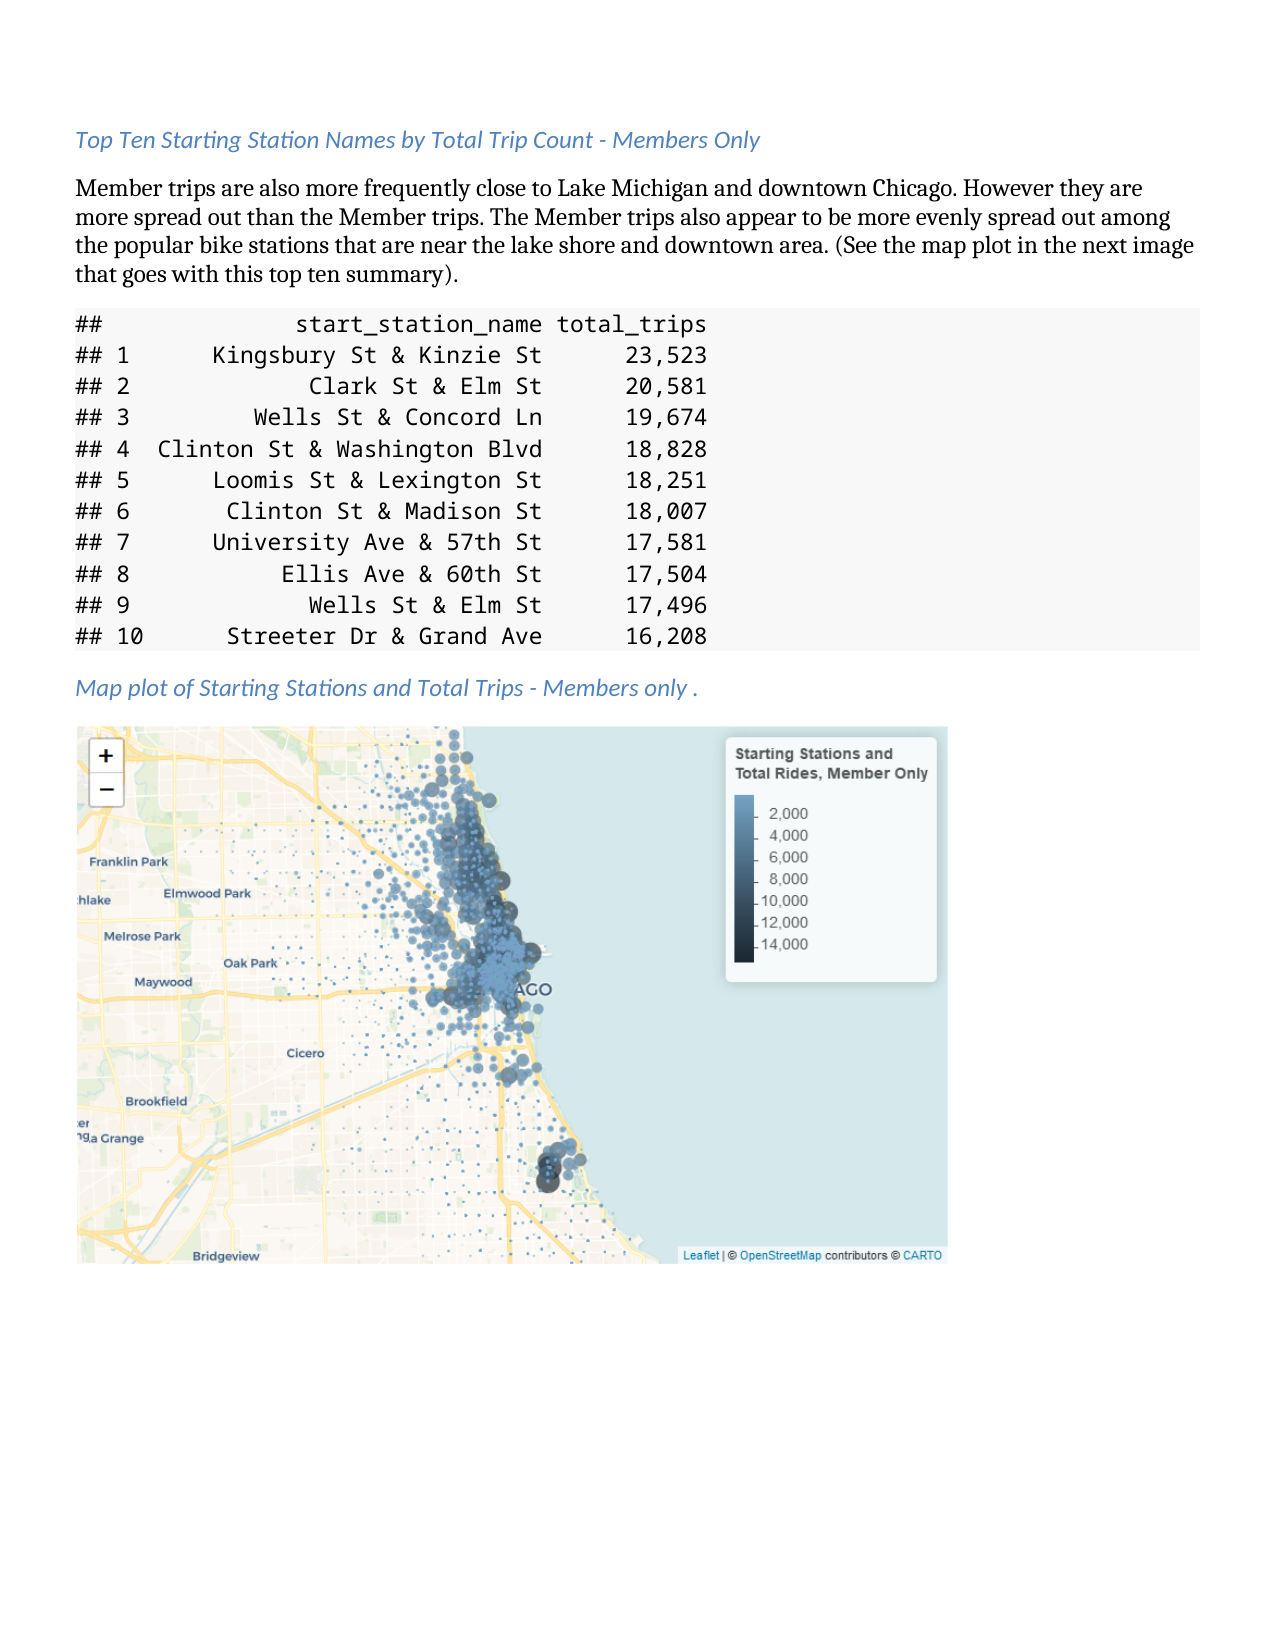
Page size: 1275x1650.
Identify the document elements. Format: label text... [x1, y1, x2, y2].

text ## start_station_name total_trips ## 1 Kingsbury St & Kinzie St 23,523 ## 2 Clark St & Elm St 20,581 ## 3 Wells St & Concord Ln 19,674 ## 4 Clinton St & Washington Blvd 18,828 ## 5 Loomis St & Lexington St 18,251 ## 6 Clinton St & Madison St 18,007 ## 7 University Ave & 57th St 17,581 ## 8 Ellis Ave & 60th St 17,504 ## 9 Wells St & Elm St 17,496 ## 10 Streeter Dr & Grand Ave 16,208 [75, 308, 1200, 651]
picture [75, 721, 951, 1265]
subtitle Map plot of Starting Stations and Total Trips - Members only . [75, 672, 1200, 703]
subtitle Top Ten Starting Station Names by Total Trip Count - Members Only [75, 124, 1200, 155]
text Member trips are also more frequently close to Lake Michigan and downtown Chicago. However they are more spread out than the Member trips. The Member trips also appear to be more evenly spread out among the popular bike stations that are near the lake shore and downtown area. (See the map plot in the next image that goes with this top ten summary). [75, 174, 1200, 289]
